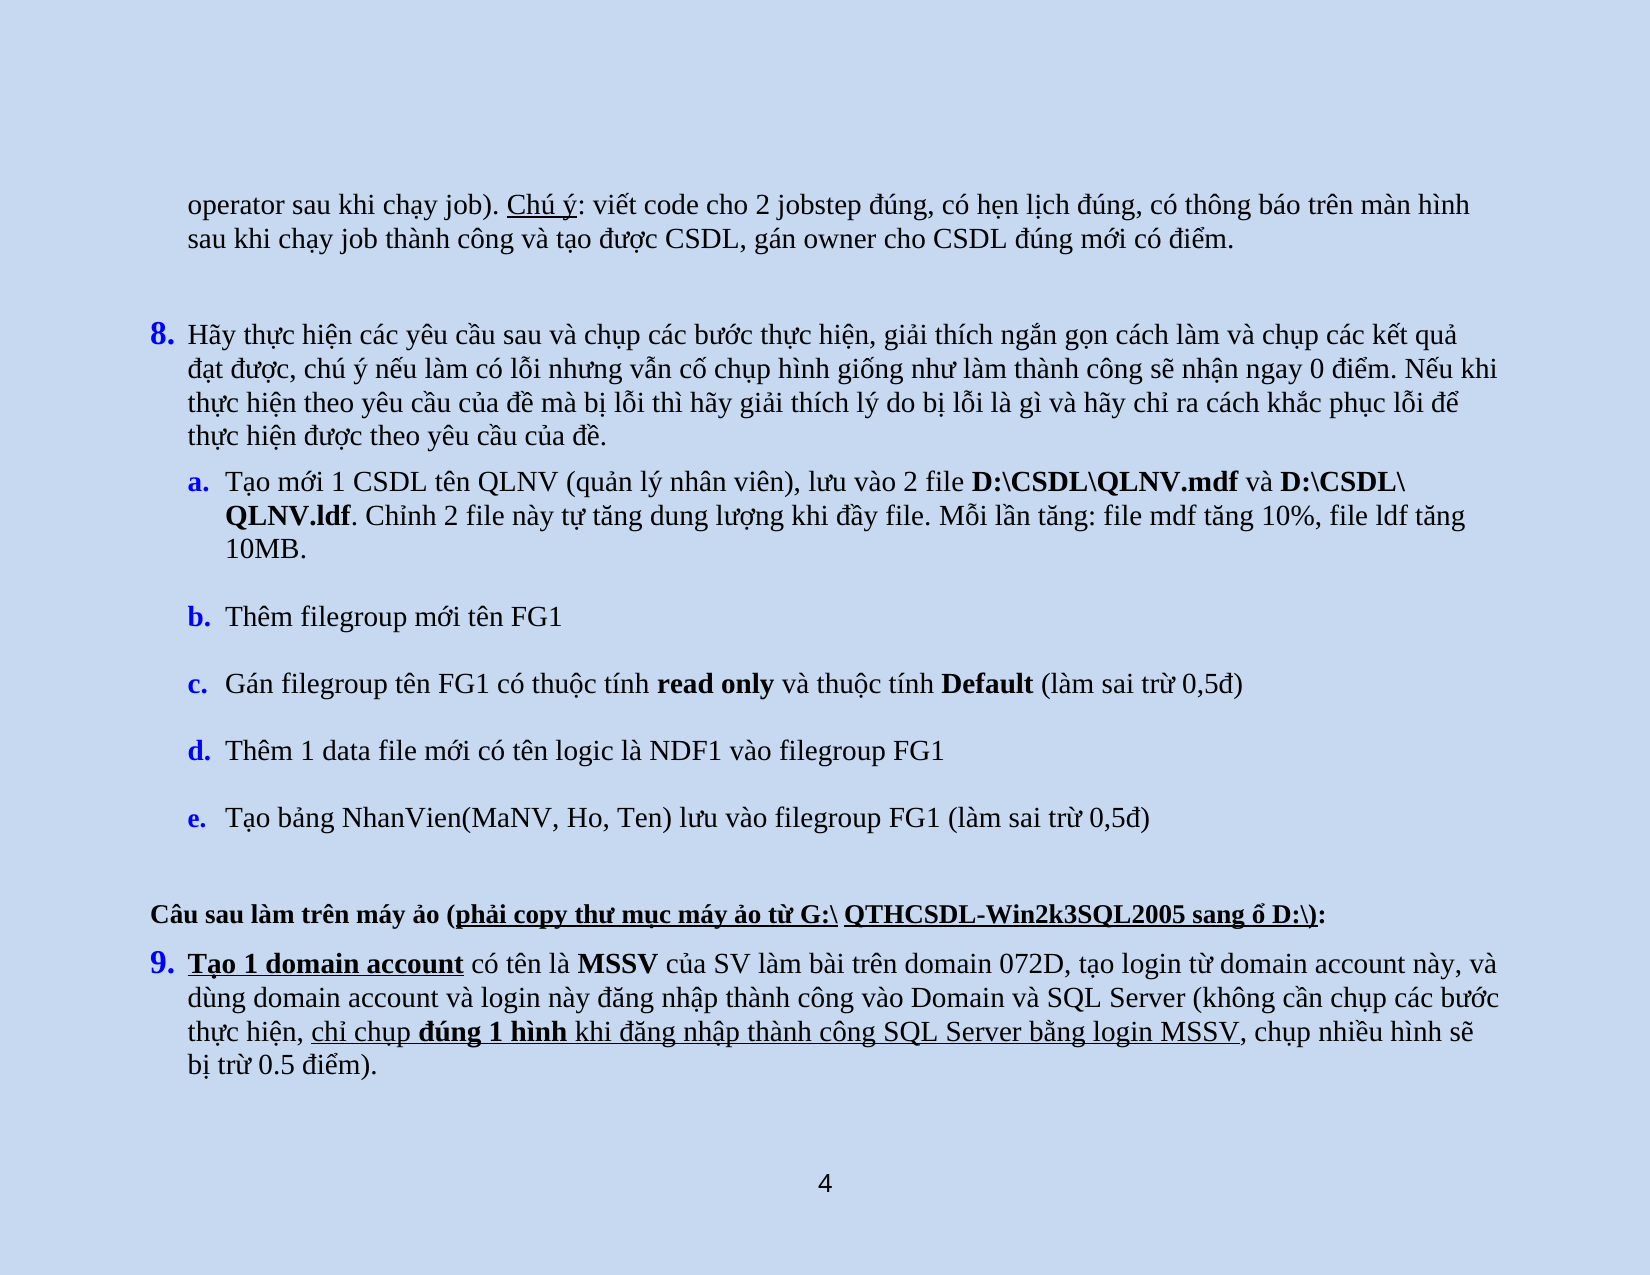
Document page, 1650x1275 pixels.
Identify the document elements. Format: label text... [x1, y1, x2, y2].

list Tạo bảng NhanVien(MaNV, Ho, Ten) lưu vào filegroup FG1 (làm sai trừ 0,5đ) [187, 800, 1500, 833]
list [150, 187, 1500, 254]
list Tạo mới 1 CSDL tên QLNV (quản lý nhân viên), lưu vào 2 file D:\CSDL\QLNV.mdf và D:\CSDL\QLNV.ldf. Chỉnh 2 file này tự tăng dung lượng khi đầy file. Mỗi lần tăng: file mdf tăng 10%, file ldf tăng 10MB. [187, 464, 1500, 565]
list Thêm filegroup mới tên FG1 [187, 599, 1500, 632]
list Gán filegroup tên FG1 có thuộc tính read only và thuộc tính Default (làm sai trừ 0,5đ) [187, 666, 1500, 699]
text Câu sau làm trên máy ảo (phải copy thư mục máy ảo từ G:\ QTHCSDL-Win2k3SQL2005 sang ổ D:\): [150, 898, 1500, 929]
list Hãy thực hiện các yêu cầu sau và chụp các bước thực hiện, giải thích ngắn gọn cách làm và chụp các kết quả đạt được, chú ý nếu làm có lỗi nhưng vẫn cố chụp hình giống như làm thành công sẽ nhận ngay 0 điểm. Nếu khi thực hiện theo yêu cầu của đề mà bị lỗi thì hãy giải thích lý do bị lỗi là gì và hãy chỉ ra cách khắc phục lỗi để thực hiện được theo yêu cầu của đề. [150, 313, 1500, 452]
list Thêm 1 data file mới có tên logic là NDF1 vào filegroup FG1 [187, 733, 1500, 766]
list Tạo 1 domain account có tên là MSSV của SV làm bài trên domain 072D, tạo login từ domain account này, và dùng domain account và login này đăng nhập thành công vào Domain và SQL Server (không cần chụp các bước thực hiện, chỉ chụp đúng 1 hình khi đăng nhập thành công SQL Server bằng login MSSV, chụp nhiều hình sẽ bị trừ 0.5 điểm). [150, 942, 1500, 1081]
